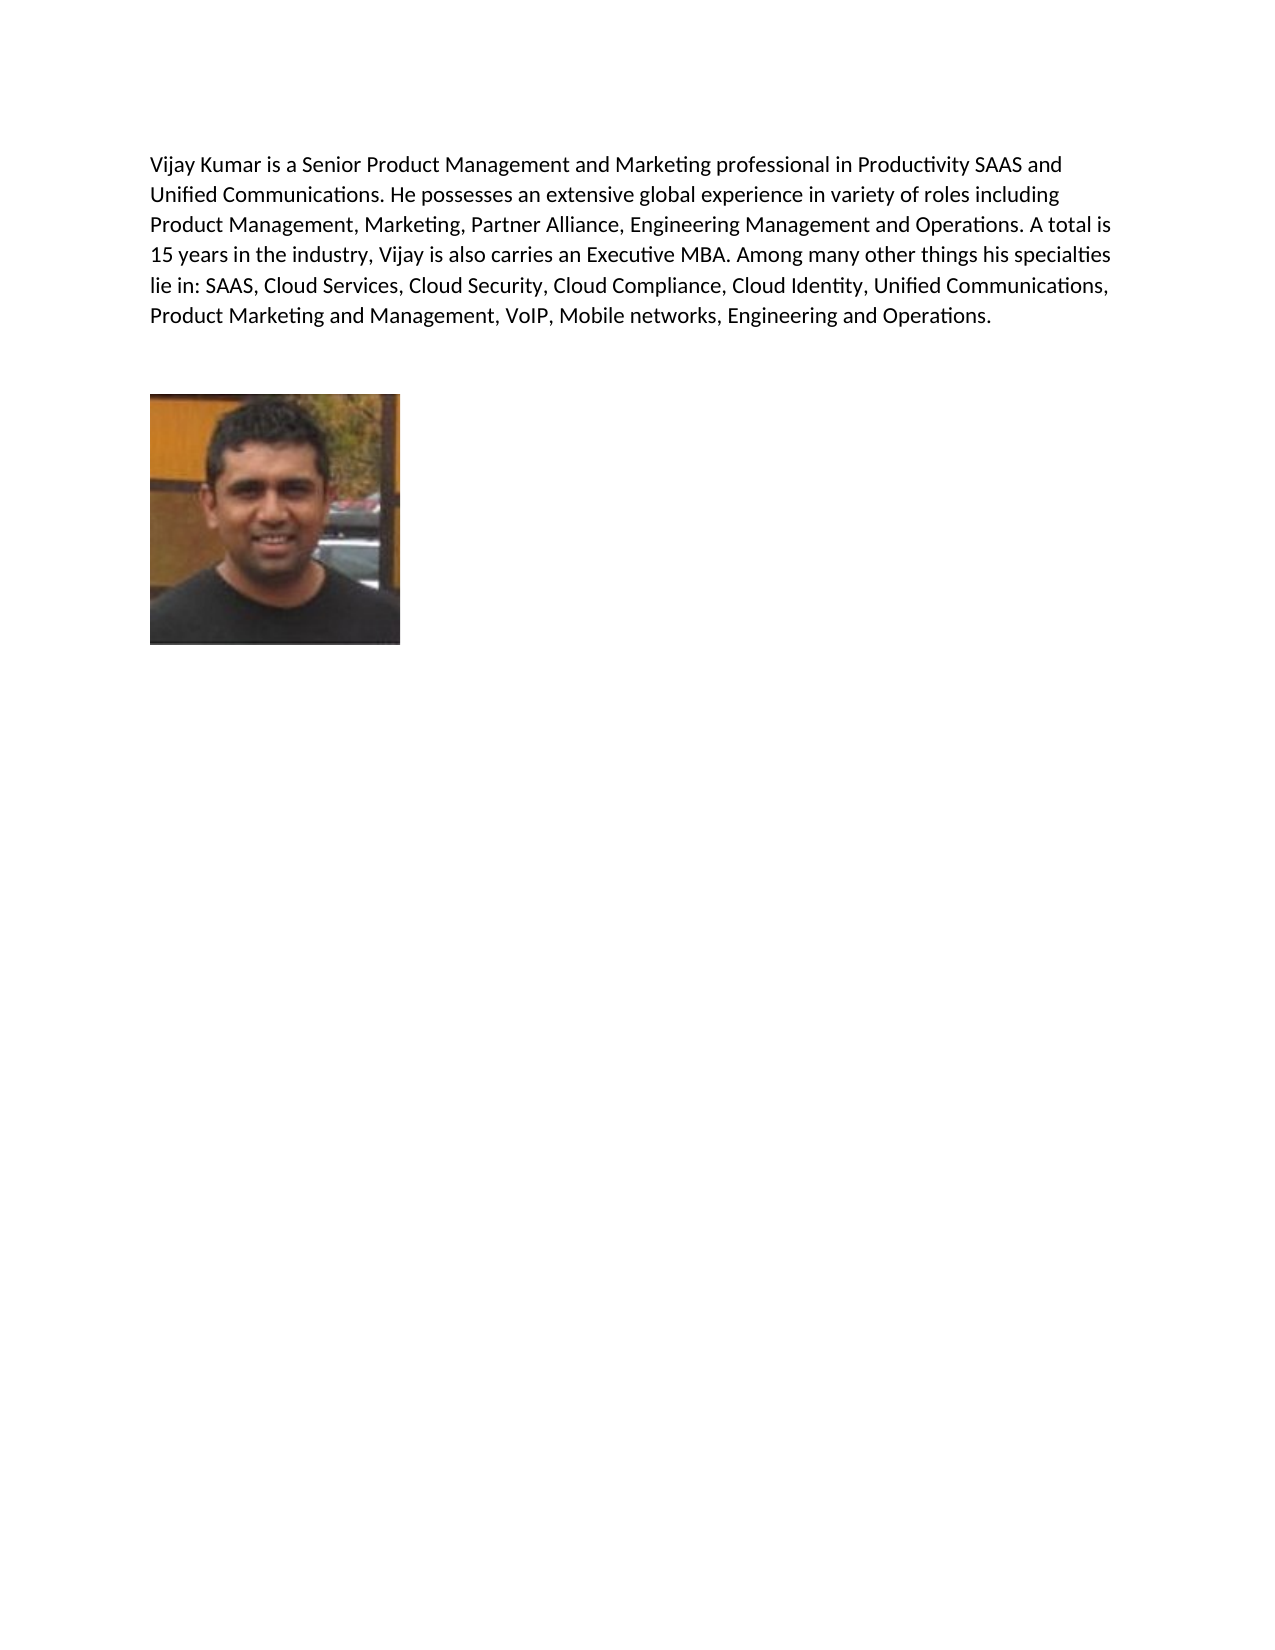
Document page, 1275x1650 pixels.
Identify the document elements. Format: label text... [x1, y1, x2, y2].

picture [150, 394, 400, 645]
text Vijay Kumar is a Senior Product Management and Marketing professional in Productivity SAAS and Unified Communications. He possesses an extensive global experience in variety of roles including Product Management, Marketing, Partner Alliance, Engineering Management and Operations. A total is 15 years in the industry, Vijay is also carries an Executive MBA. Among many other things his specialties lie in: SAAS, Cloud Services, Cloud Security, Cloud Compliance, Cloud Identity, Unified Communications, Product Marketing and Management, VoIP, Mobile networks, Engineering and Operations. [150, 150, 1125, 329]
